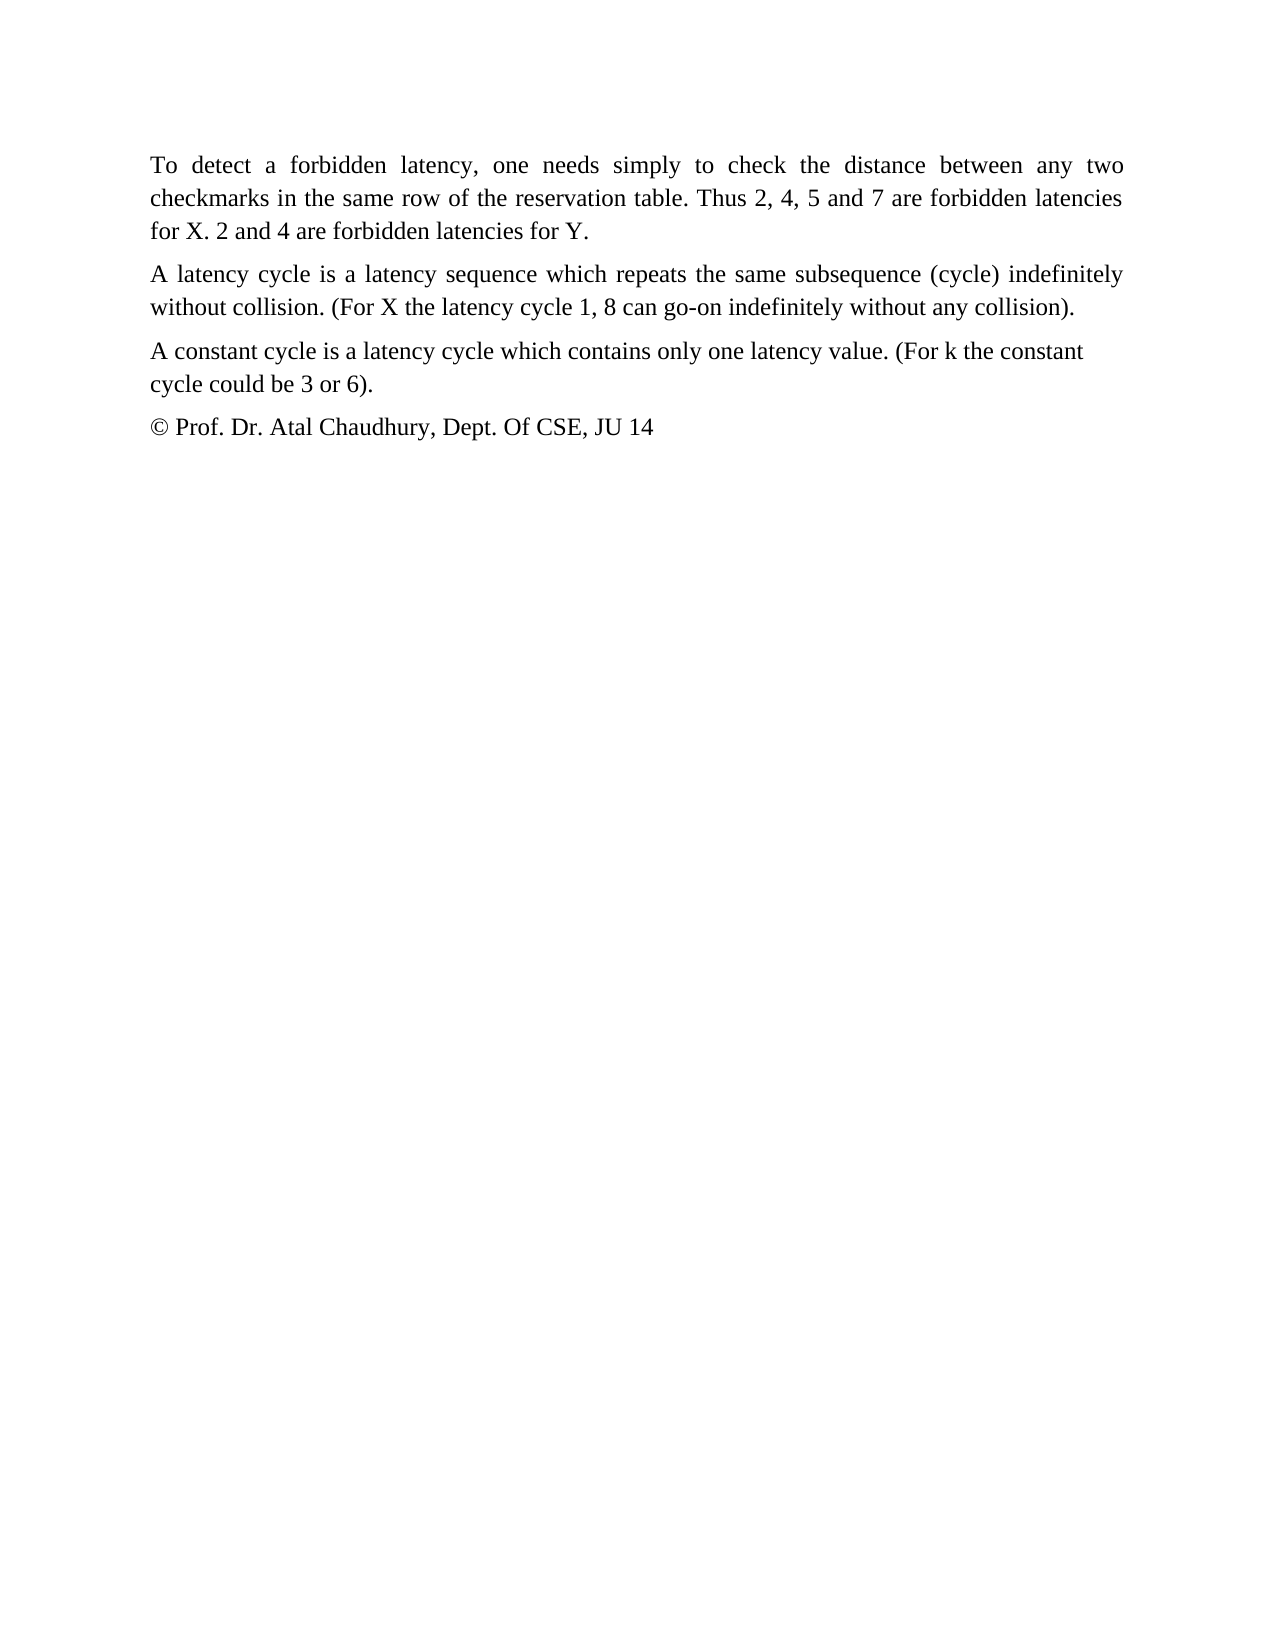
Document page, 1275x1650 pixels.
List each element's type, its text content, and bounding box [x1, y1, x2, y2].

text A latency cycle is a latency sequence which repeats the same subsequence (cycle) indefinitely without collision. (For X the latency cycle 1, 8 can go-on indefinitely without any collision). [150, 259, 1125, 321]
text © Prof. Dr. Atal Chaudhury, Dept. Of CSE, JU 14 [150, 412, 1125, 441]
text To detect a forbidden latency, one needs simply to check the distance between any two checkmarks in the same row of the reservation table. Thus 2, 4, 5 and 7 are forbidden latencies for X. 2 and 4 are forbidden latencies for Y. [150, 150, 1125, 245]
text A constant cycle is a latency cycle which contains only one latency value. (For k the constant cycle could be 3 or 6). [150, 336, 1125, 398]
